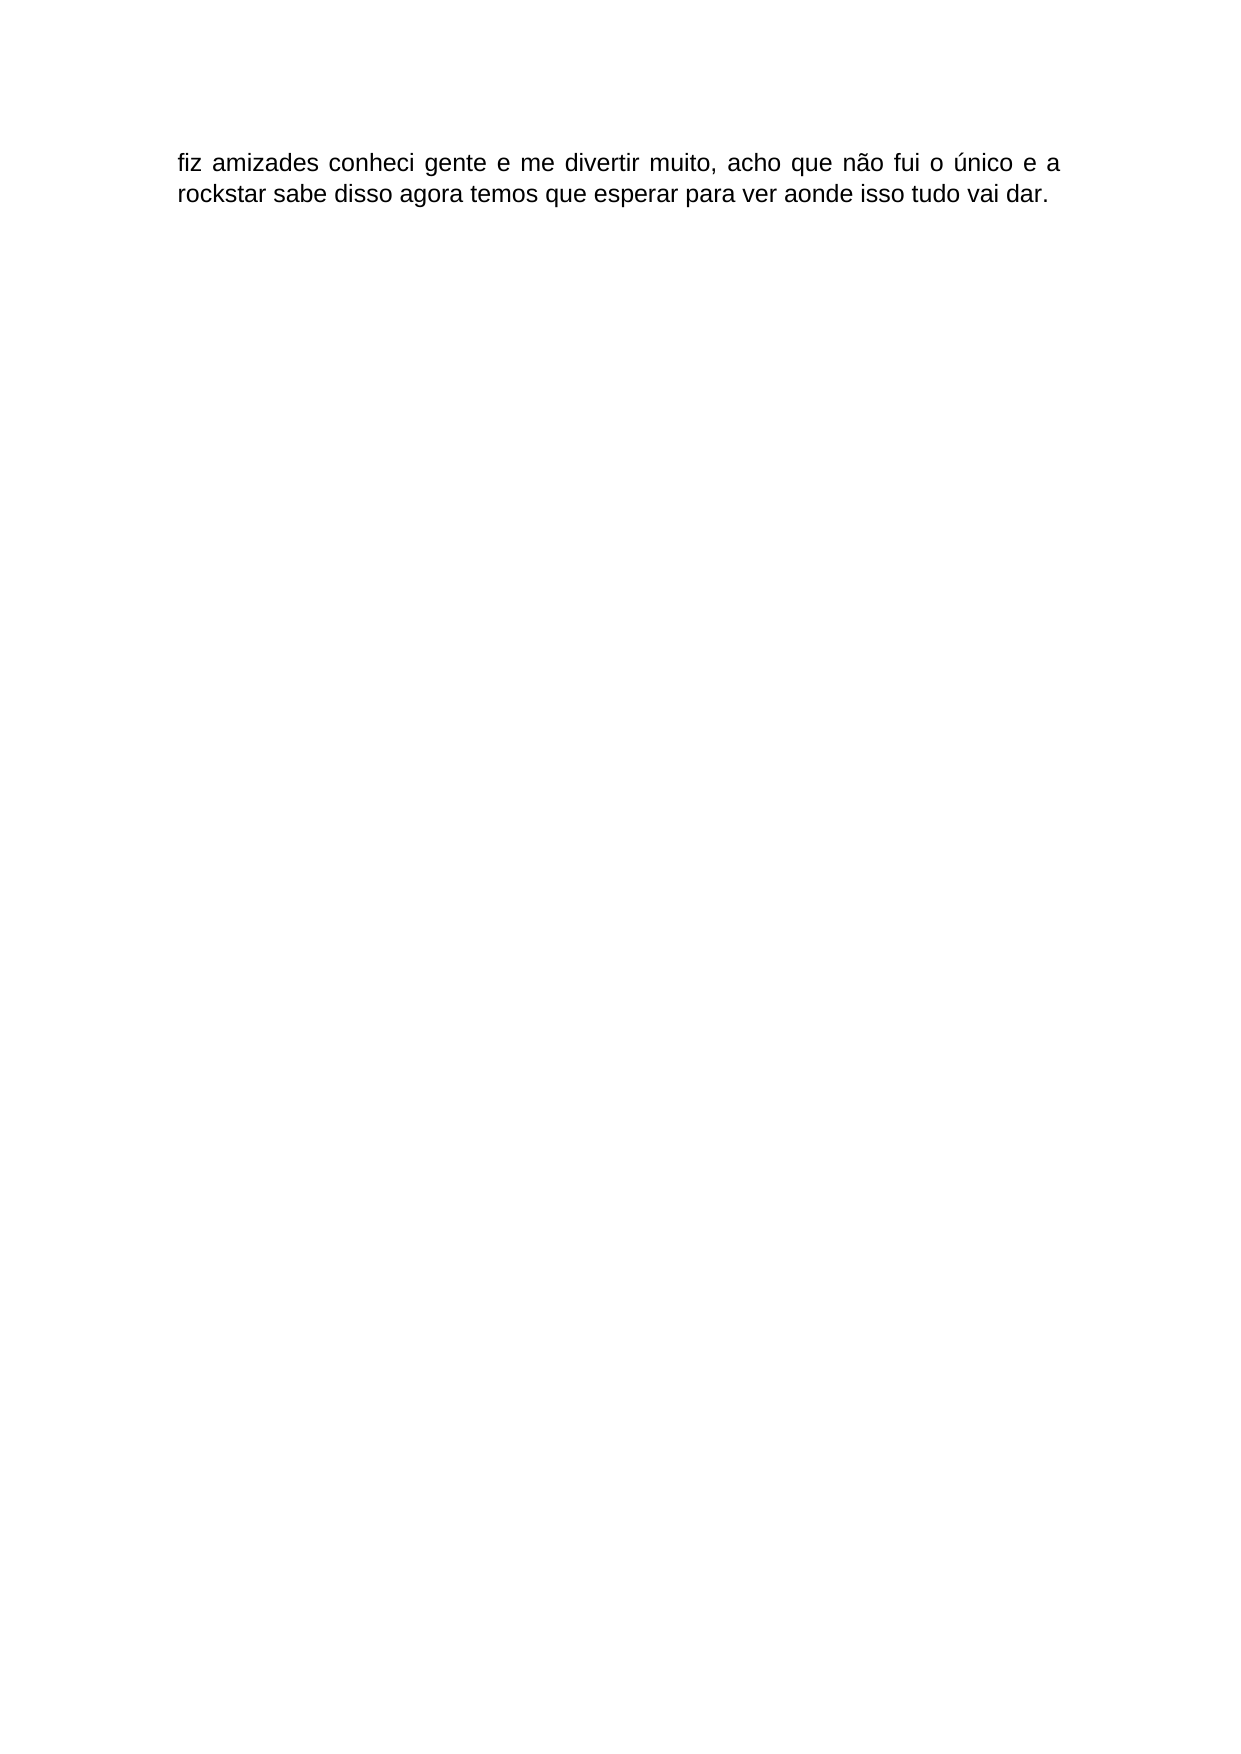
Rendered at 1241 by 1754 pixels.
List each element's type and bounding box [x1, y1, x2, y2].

text [177, 148, 1063, 207]
